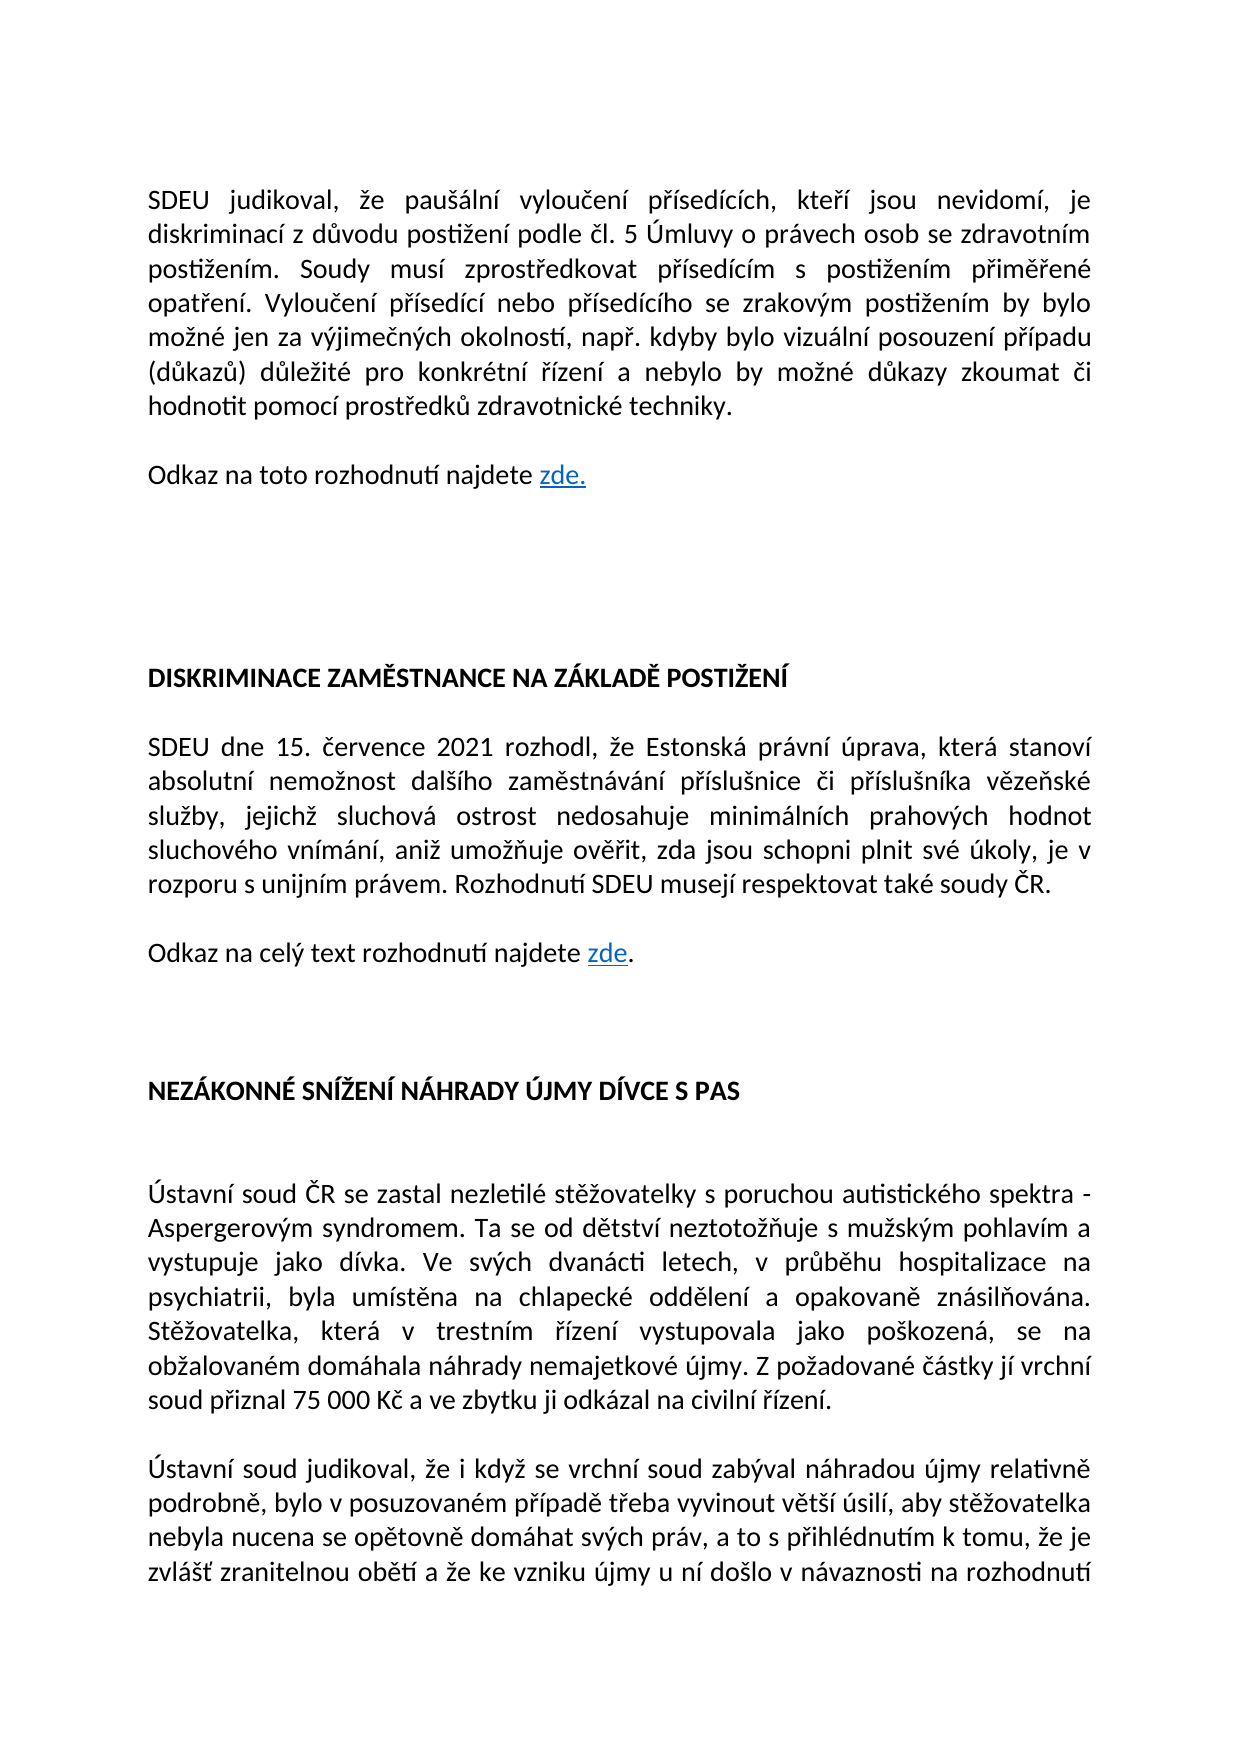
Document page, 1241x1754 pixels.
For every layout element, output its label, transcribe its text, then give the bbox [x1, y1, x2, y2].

text SDEU judikoval, že paušální vyloučení přísedících, kteří jsou nevidomí, je diskriminací z důvodu postižení podle čl. 5 Úmluvy o právech osob se zdravotním postižením. Soudy musí zprostředkovat přísedícím s postižením přiměřené opatření. Vyloučení přísedící nebo přísedícího se zrakovým postižením by bylo možné jen za výjimečných okolností, např. kdyby bylo vizuální posouzení případu (důkazů) důležité pro konkrétní řízení a nebylo by možné důkazy zkoumat či hodnotit pomocí prostředků zdravotnické techniky. [148, 182, 1093, 423]
text SDEU dne 15. července 2021 rozhodl, že Estonská právní úprava, která stanoví absolutní nemožnost dalšího zaměstnávání příslušnice či příslušníka vězeňské služby, jejichž sluchová ostrost nedosahuje minimálních prahových hodnot sluchového vnímání, aniž umožňuje ověřit, zda jsou schopni plnit své úkoly, je v rozporu s unijním právem. Rozhodnutí SDEU musejí respektovat také soudy ČR. [148, 729, 1093, 901]
text NEZÁKONNÉ SNÍŽENÍ NÁHRADY ÚJMY DÍVCE S PAS [148, 1073, 1093, 1107]
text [148, 1451, 1093, 1588]
text DISKRIMINACE ZAMĚSTNANCE NA ZÁKLADĚ POSTIŽENÍ [148, 660, 1093, 694]
text Odkaz na celý text rozhodnutí najdete zde. [148, 935, 1093, 969]
text Odkaz na toto rozhodnutí najdete zde. [148, 457, 1093, 491]
text Ústavní soud ČR se zastal nezletilé stěžovatelky s poruchou autistického spektra - Aspergerovým syndromem. Ta se od dětství neztotožňuje s mužským pohlavím a vystupuje jako dívka. Ve svých dvanácti letech, v průběhu hospitalizace na psychiatrii, byla umístěna na chlapecké oddělení a opakovaně znásilňována. Stěžovatelka, která v trestním řízení vystupovala jako poškozená, se na obžalovaném domáhala náhrady nemajetkové újmy. Z požadované částky jí vrchní soud přiznal 75 000 Kč a ve zbytku ji odkázal na civilní řízení. [148, 1176, 1093, 1416]
